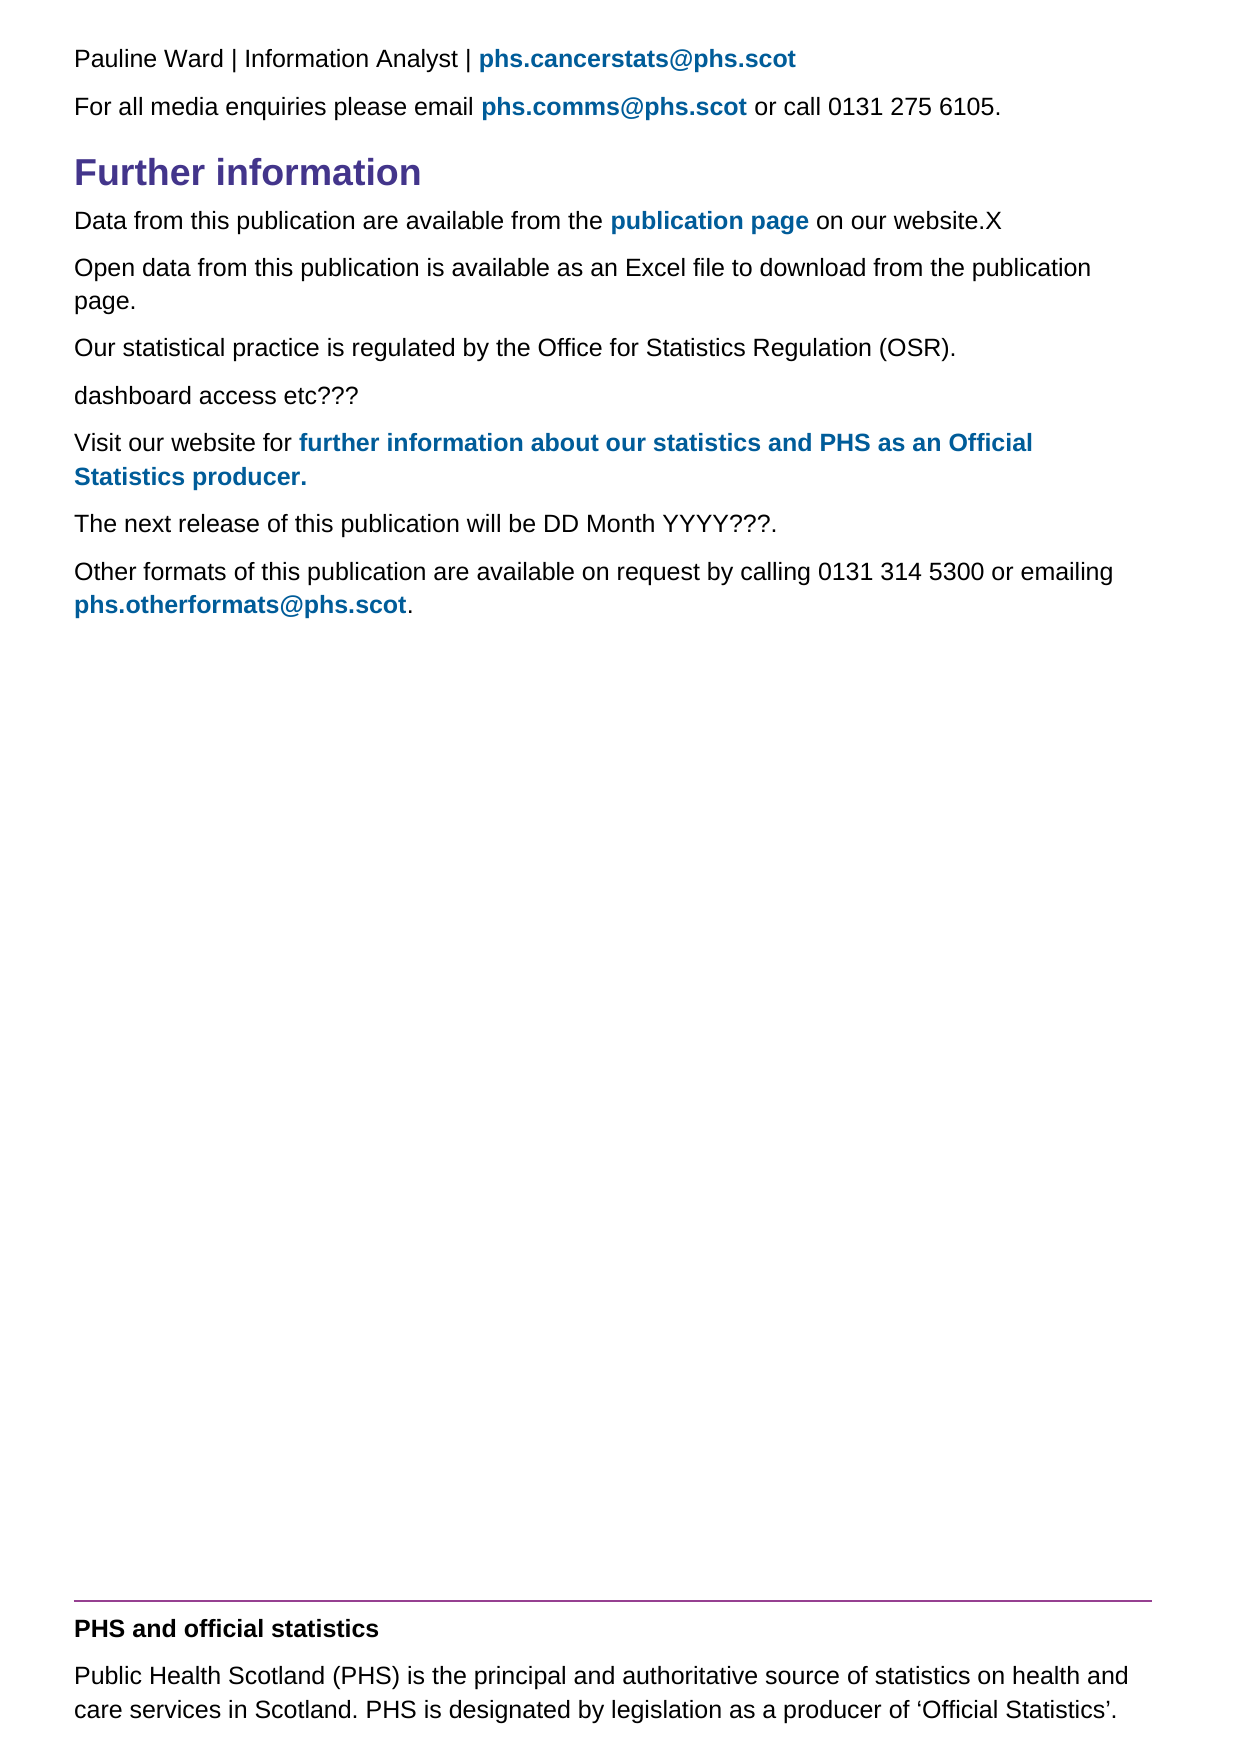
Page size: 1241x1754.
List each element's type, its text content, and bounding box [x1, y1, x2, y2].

text Other formats of this publication are available on request by calling 0131 314 5300 or emailing phs.otherformats@phs.scot. [74, 557, 1152, 618]
text dashboard access etc??? [74, 381, 1152, 409]
text Our statistical practice is regulated by the Office for Statistics Regulation (OSR). [74, 333, 1152, 362]
text Open data from this publication is available as an Excel file to download from the publication page. [74, 253, 1152, 314]
text For all media enquiries please email phs.comms@phs.scot or call 0131 275 6105. [74, 92, 1152, 121]
text Visit our website for further information about our statistics and PHS as an Official Statistics producer. [74, 428, 1152, 490]
text Pauline Ward | Information Analyst | phs.cancerstats@phs.scot [74, 44, 1152, 73]
text The next release of this publication will be DD Month YYYY???. [74, 509, 1152, 538]
subtitle Further information [74, 150, 1152, 193]
